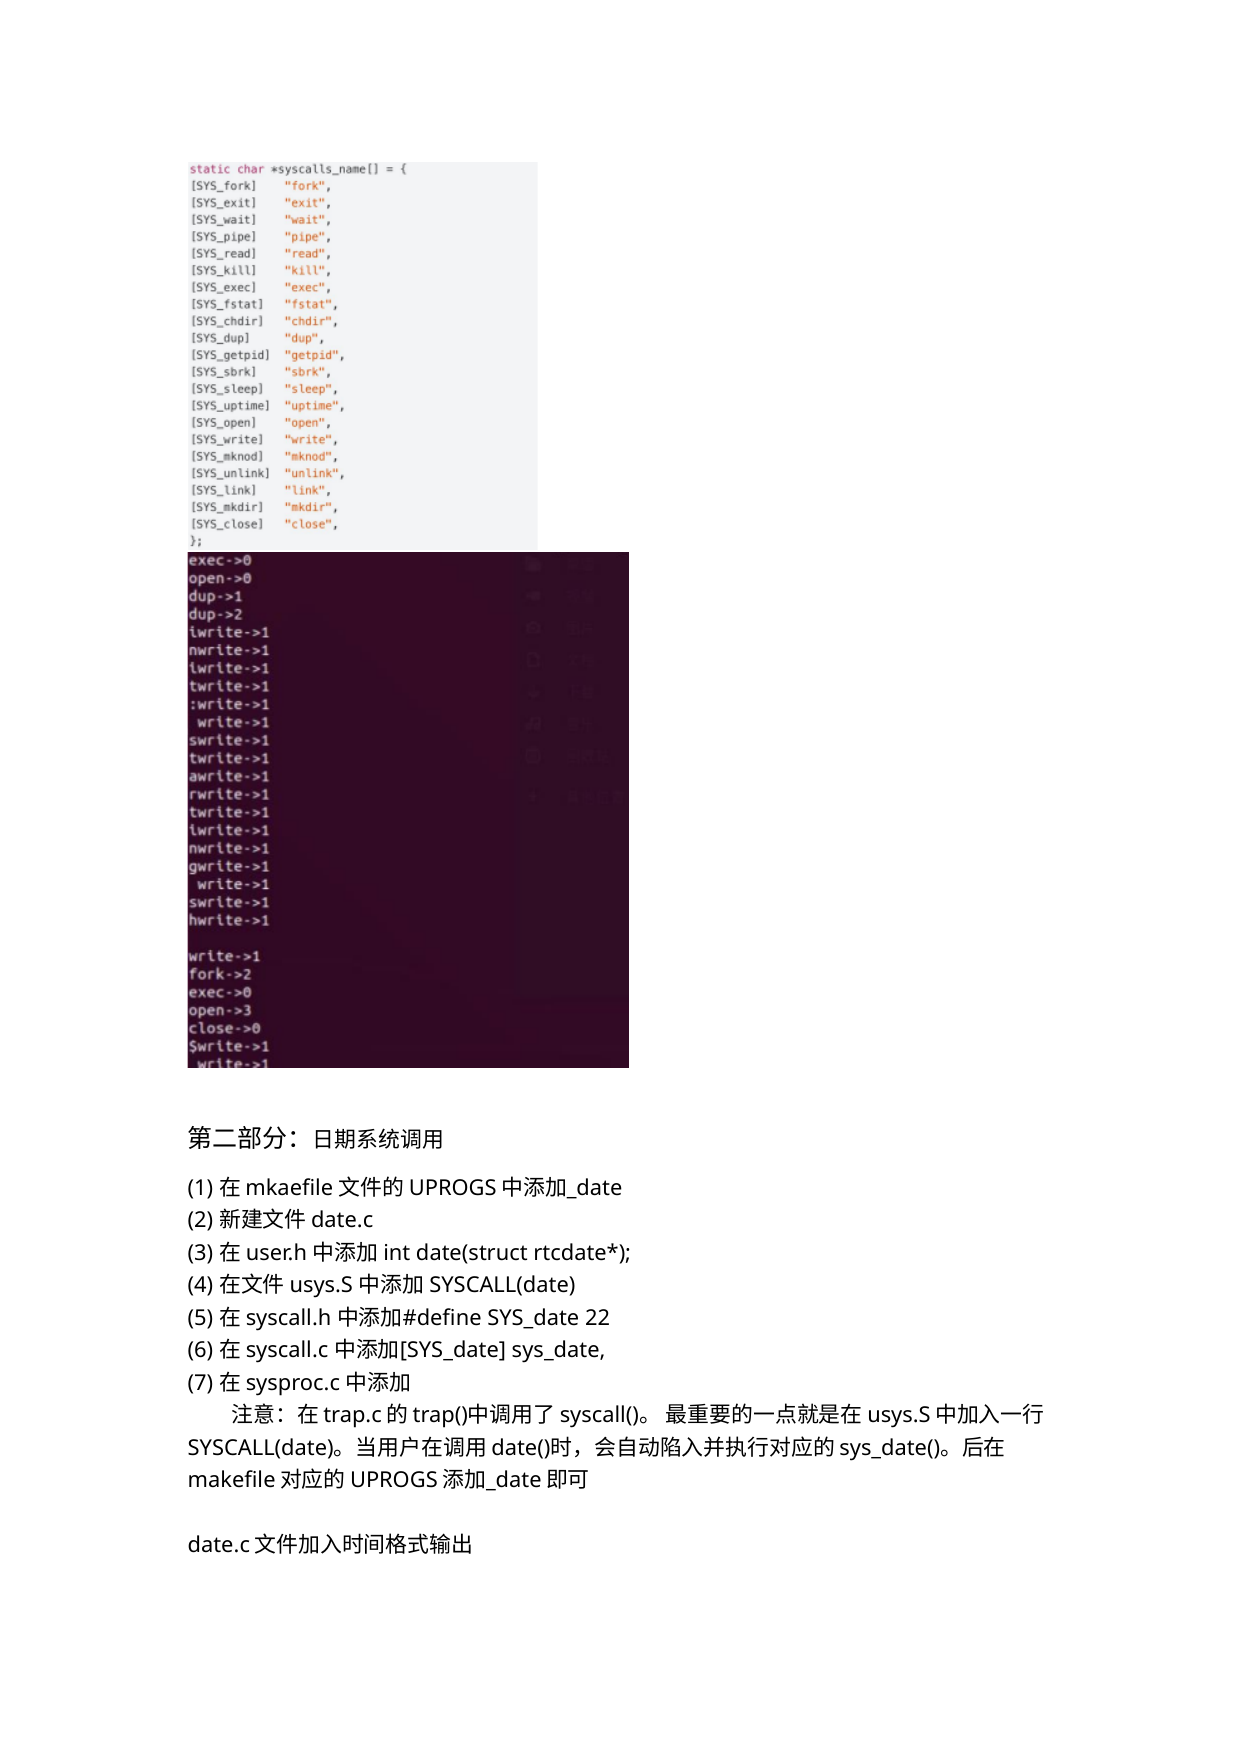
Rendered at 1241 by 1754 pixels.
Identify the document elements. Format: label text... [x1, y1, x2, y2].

text (6) 在 syscall.c 中添加[SYS_date] sys_date, [187, 1332, 1053, 1364]
picture [187, 162, 538, 550]
text date.c文件加入时间格式输出 [187, 1527, 1053, 1559]
text (2) 新建文件date.c [187, 1202, 1053, 1234]
text (3) 在 user.h 中添加 int date(struct rtcdate*); [187, 1234, 1053, 1267]
text 第二部分：日期系统调用 [187, 1104, 1053, 1169]
picture [187, 552, 629, 1068]
text (1) 在mkaefile 文件的UPROGS中添加_date [187, 1169, 1053, 1202]
text (5) 在 syscall.h 中添加#define SYS_date 22 [187, 1299, 1053, 1332]
text (4) 在文件 usys.S 中添加 SYSCALL(date) [187, 1267, 1053, 1299]
text 注意：在trap.c的trap()中调用了syscall()。 最重要的一点就是在usys.S中加入一行SYSCALL(date)。当用户在调用date()时，会自动陷入并执行对应的sys_date()。后在makefile对应的UPROGS添加_date即可 [187, 1397, 1053, 1494]
text (7) 在 sysproc.c 中添加 [187, 1364, 1053, 1397]
